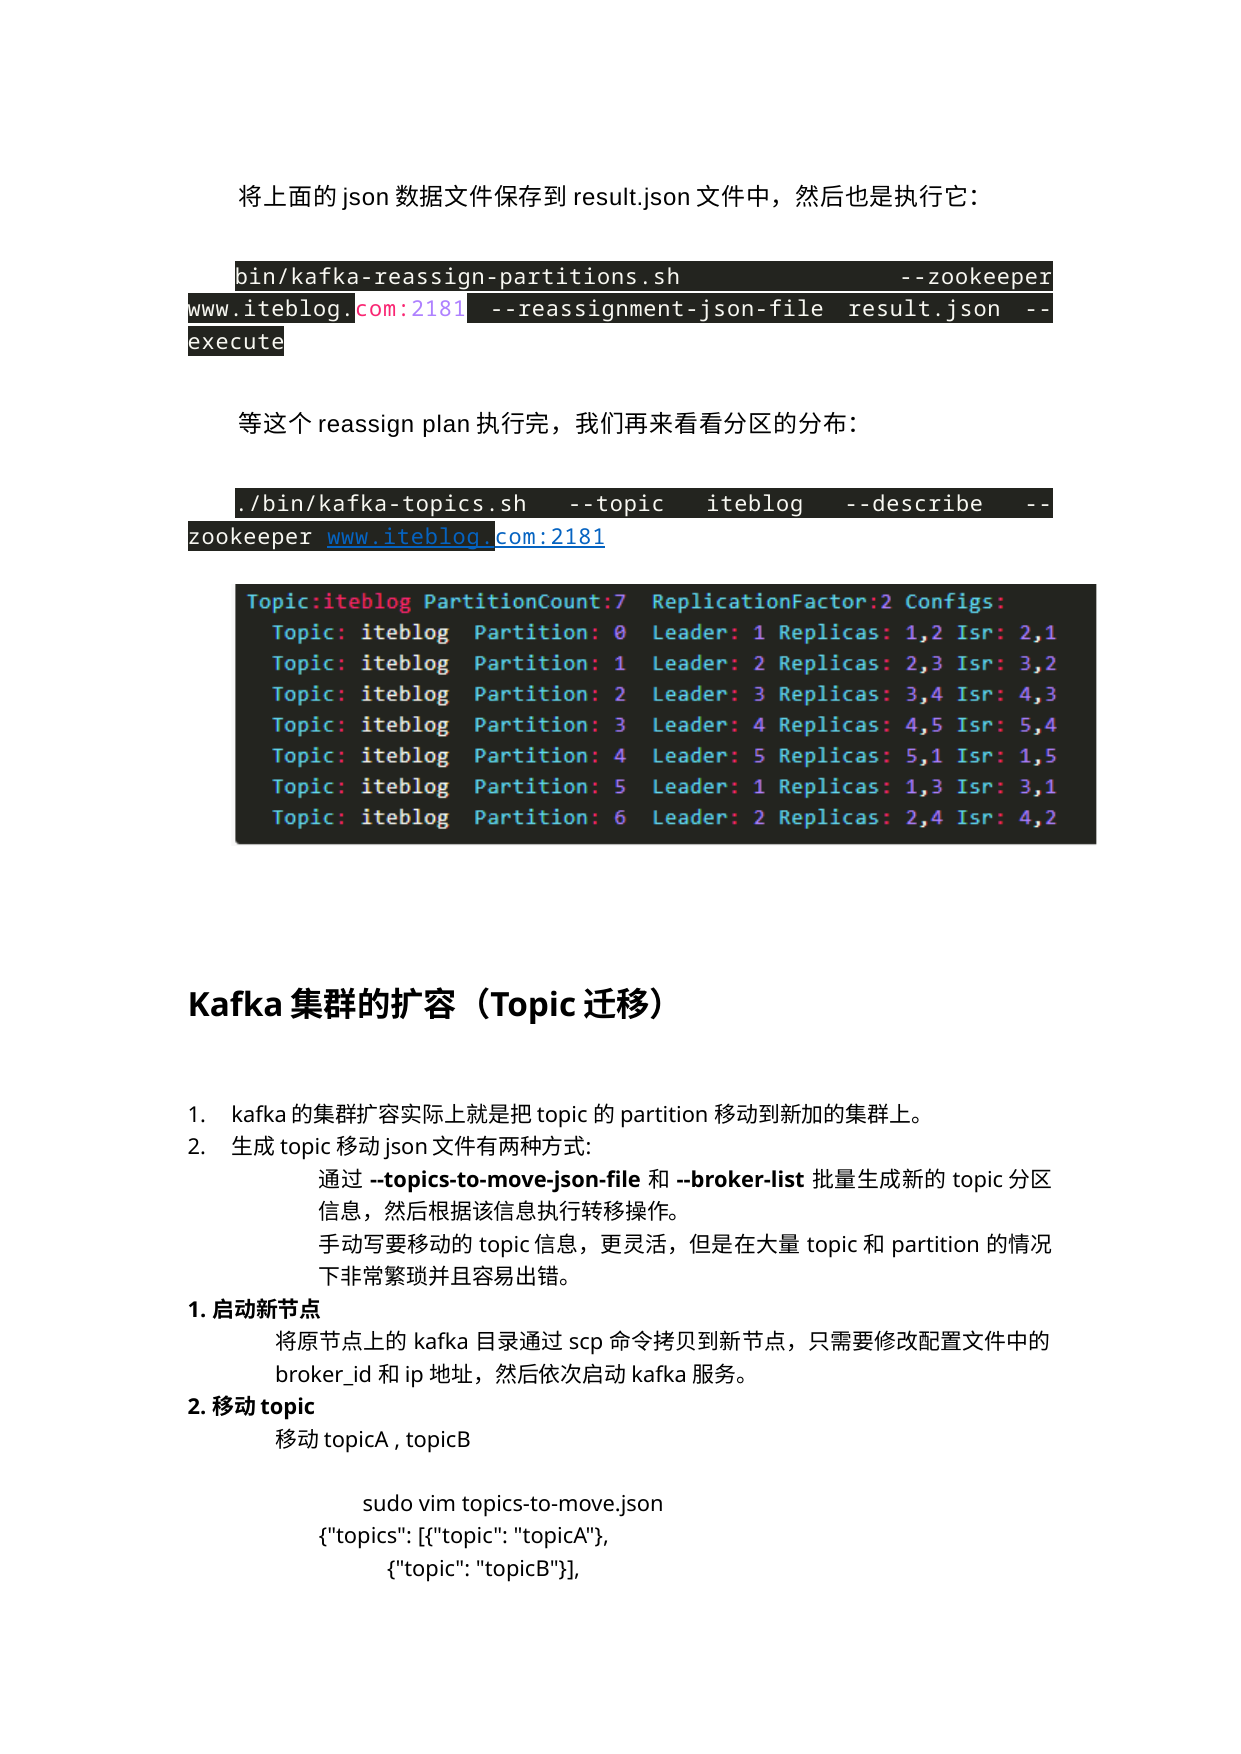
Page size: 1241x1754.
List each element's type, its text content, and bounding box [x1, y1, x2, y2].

list 通过 --topics-to-move-json-file 和 --broker-list 批量生成新的topic分区信息，然后根据该信息执行转移操作。 [319, 1161, 1053, 1226]
text ./bin/kafka-topics.sh --topic iteblog --describe --zookeeper www.iteblog.com:2181 [187, 487, 1053, 552]
list {"topics": [{"topic": "topicA"}, [319, 1519, 1053, 1551]
picture [231, 584, 1097, 846]
text 等这个reassign plan执行完，我们再来看看分区的分布： [187, 389, 1053, 454]
list sudo vim topics-to-move.json [319, 1486, 1053, 1519]
list 生成 topic 移动 json文件有两种方式: [187, 1129, 1053, 1161]
list 将原节点上的 kafka 目录通过 scp 命令拷贝到新节点，只需要修改配置文件中的 broker_id 和 ip 地址，然后依次启动 kafka 服务。 [275, 1324, 1053, 1389]
text 移动 topicA , topicB [231, 1421, 1053, 1454]
text bin/kafka-reassign-partitions.sh --zookeeper www.iteblog.com:2181 --reassignment-json-file result.json --execute [187, 259, 1053, 357]
subtitle Kafka集群的扩容（Topic迁移） [187, 969, 1053, 1034]
list kafka的集群扩容实际上就是把 topic 的 partition 移动到新加的集群上。 [187, 1096, 1053, 1129]
text 1. 启动新节点 [187, 1291, 1053, 1324]
list {"topic": "topicB"}], [319, 1551, 1053, 1584]
text 将上面的json数据文件保存到result.json文件中，然后也是执行它： [187, 162, 1053, 227]
list 手动写要移动的topic信息，更灵活，但是在大量 topic 和 partition 的情况下非常繁琐并且容易出错。 [319, 1226, 1053, 1291]
text 2. 移动topic [187, 1389, 1053, 1421]
